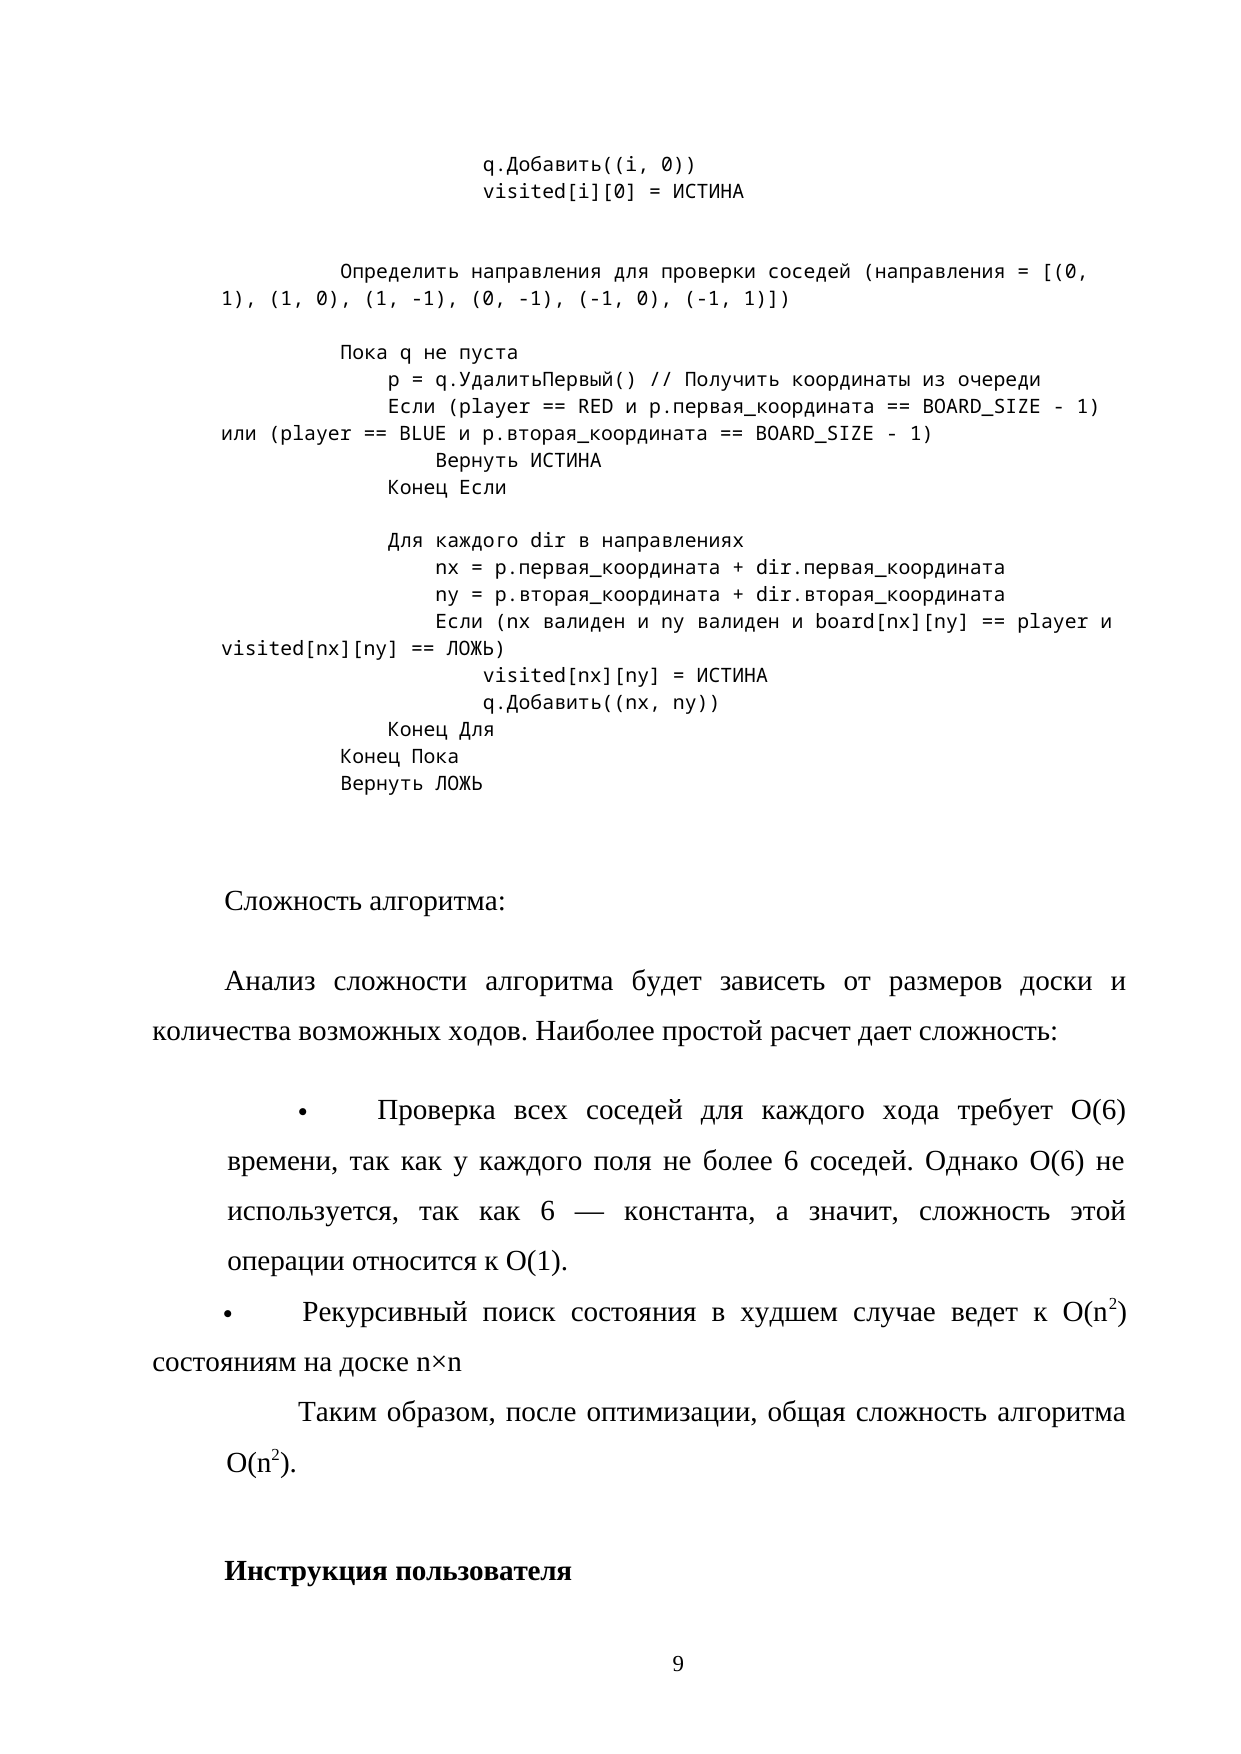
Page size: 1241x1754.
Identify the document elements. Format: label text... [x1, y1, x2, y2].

list Проверка всех соседей для каждого хода требует O(6) времени, так как у каждого поля не более 6 соседей. Однако O(6) не используется, так как 6 — константа, а значит, сложность этой операции относится к O(1). [227, 1092, 1127, 1277]
text Определить направления для проверки соседей (направления = [(0, 1), (1, 0), (1, -1), (0, -1), (-1, 0), (-1, 1)]) [221, 257, 1127, 311]
text q.Добавить((i, 0)) [221, 150, 1127, 177]
text Конец Если [221, 473, 1127, 500]
text Если (player == RED и p.первая_координата == BOARD_SIZE - 1) или (player == BLUE и p.вторая_координата == BOARD_SIZE - 1) [221, 392, 1127, 446]
text Анализ сложности алгоритма будет зависеть от размеров доски и количества возможных ходов. Наиболее простой расчет дает сложность: [152, 963, 1127, 1047]
text q.Добавить((nx, ny)) [221, 688, 1127, 715]
text Вернуть ИСТИНА [221, 446, 1127, 473]
text Таким образом, после оптимизации, общая сложность алгоритма O(n2). [226, 1394, 1127, 1478]
subtitle Инструкция пользователя [152, 1553, 1127, 1587]
list Рекурсивный поиск состояния в худшем случае ведет к O(n2) состояниям на доске n×n [152, 1294, 1127, 1378]
text Для каждого dir в направлениях [221, 526, 1127, 553]
text Сложность алгоритма: [152, 883, 1127, 917]
text nx = p.первая_координата + dir.первая_координата [221, 553, 1127, 580]
text ny = p.вторая_координата + dir.вторая_координата [221, 580, 1127, 607]
text Конец Для [221, 715, 1127, 742]
text visited[nx][ny] = ИСТИНА [221, 661, 1127, 688]
text visited[i][0] = ИСТИНА [221, 177, 1127, 204]
text Вернуть ЛОЖЬ [221, 769, 1127, 796]
text Если (nx валиден и ny валиден и board[nx][ny] == player и visited[nx][ny] == ЛОЖЬ) [221, 607, 1127, 661]
text Пока q не пуста [221, 338, 1127, 365]
text p = q.УдалитьПервый() // Получить координаты из очереди [221, 365, 1127, 392]
text Конец Пока [221, 742, 1127, 769]
